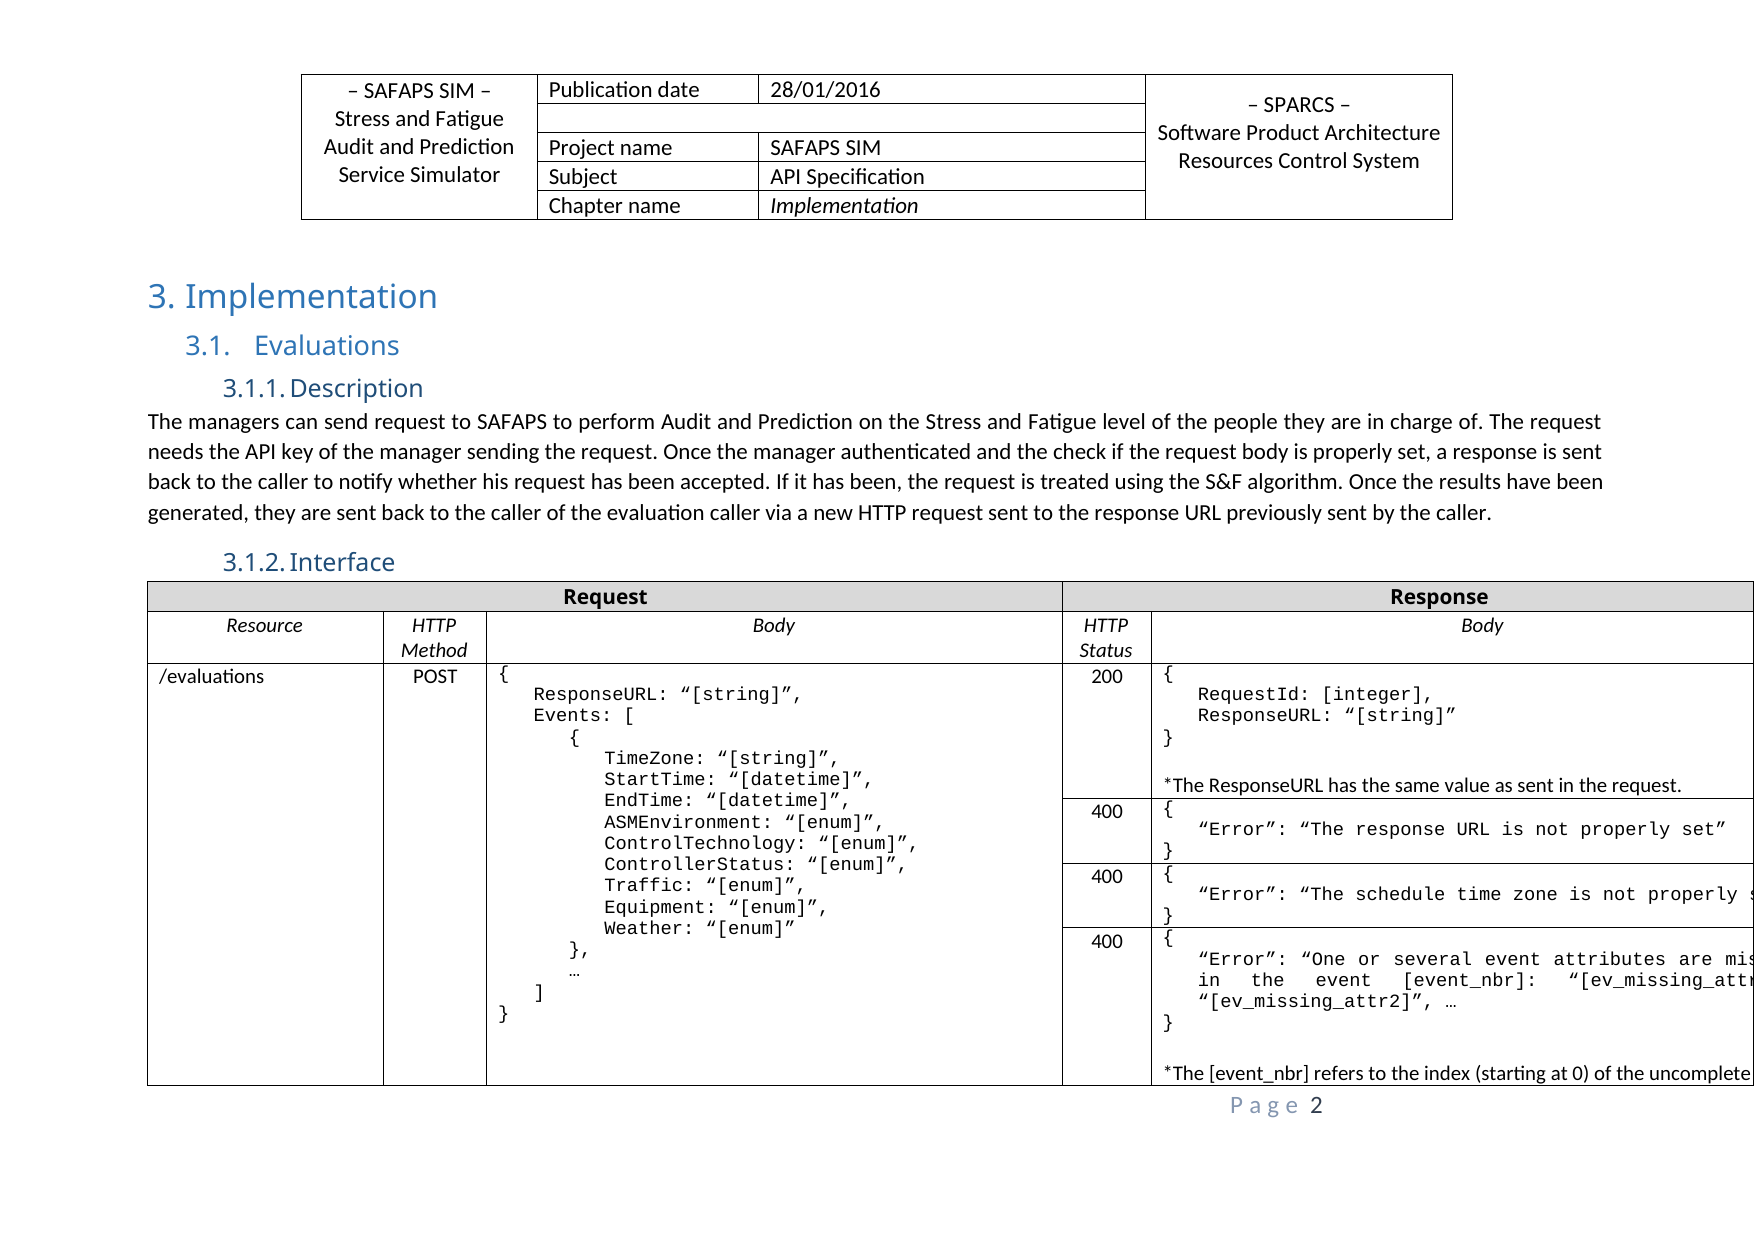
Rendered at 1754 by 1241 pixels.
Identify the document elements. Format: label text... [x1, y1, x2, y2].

table_cell { RequestId: [integer], ResponseURL: “[string]” } *The ResponseURL has the same value as sent in the request. [1152, 664, 1753, 798]
table_cell /evaluations [148, 664, 383, 1085]
table_cell { “Error”: “The response URL is not properly set” } [1152, 799, 1753, 862]
table_cell 200 [1063, 664, 1151, 798]
table_cell HTTP Method [384, 612, 486, 663]
table_cell { ResponseURL: “[string]”, Events: [ { TimeZone: “[string]”, StartTime: “[datetime]”, EndTime: “[datetime]”, ASMEnvironment: “[enum]”, ControlTechnology: “[enum]”, ControllerStatus: “[enum]”, Traffic: “[enum]”, Equipment: “[enum]”, Weather: “[enum]” }, … ] } [487, 664, 1062, 1085]
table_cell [1152, 928, 1753, 1085]
table_cell 400 [1063, 864, 1151, 927]
table_cell 400 [1063, 928, 1151, 1085]
table_cell Resource [148, 612, 383, 663]
table_cell POST [384, 664, 486, 1085]
table_cell { “Error”: “The schedule time zone is not properly set” } [1152, 864, 1753, 927]
subtitle Implementation [148, 273, 1606, 318]
subtitle Evaluations [185, 326, 1606, 363]
table_cell HTTP Status [1063, 612, 1151, 663]
table_header Response [1063, 582, 1753, 611]
subtitle Description [223, 370, 1606, 404]
text The managers can send request to SAFAPS to perform Audit and Prediction on the Stress and Fatigue level of the people they are in charge of. The request needs the API key of the manager sending the request. Once the manager authenticated and the check if the request body is properly set, a response is sent back to the caller to notify whether his request has been accepted. If it has been, the request is treated using the S&F algorithm. Once the results have been generated, they are sent back to the caller of the evaluation caller via a new HTTP request sent to the response URL previously sent by the caller. [148, 407, 1606, 526]
table_cell Body [1152, 612, 1753, 663]
table_header Request [148, 582, 1062, 611]
subtitle Interface [223, 544, 1606, 578]
table_cell Body [487, 612, 1062, 663]
table_cell 400 [1063, 799, 1151, 862]
